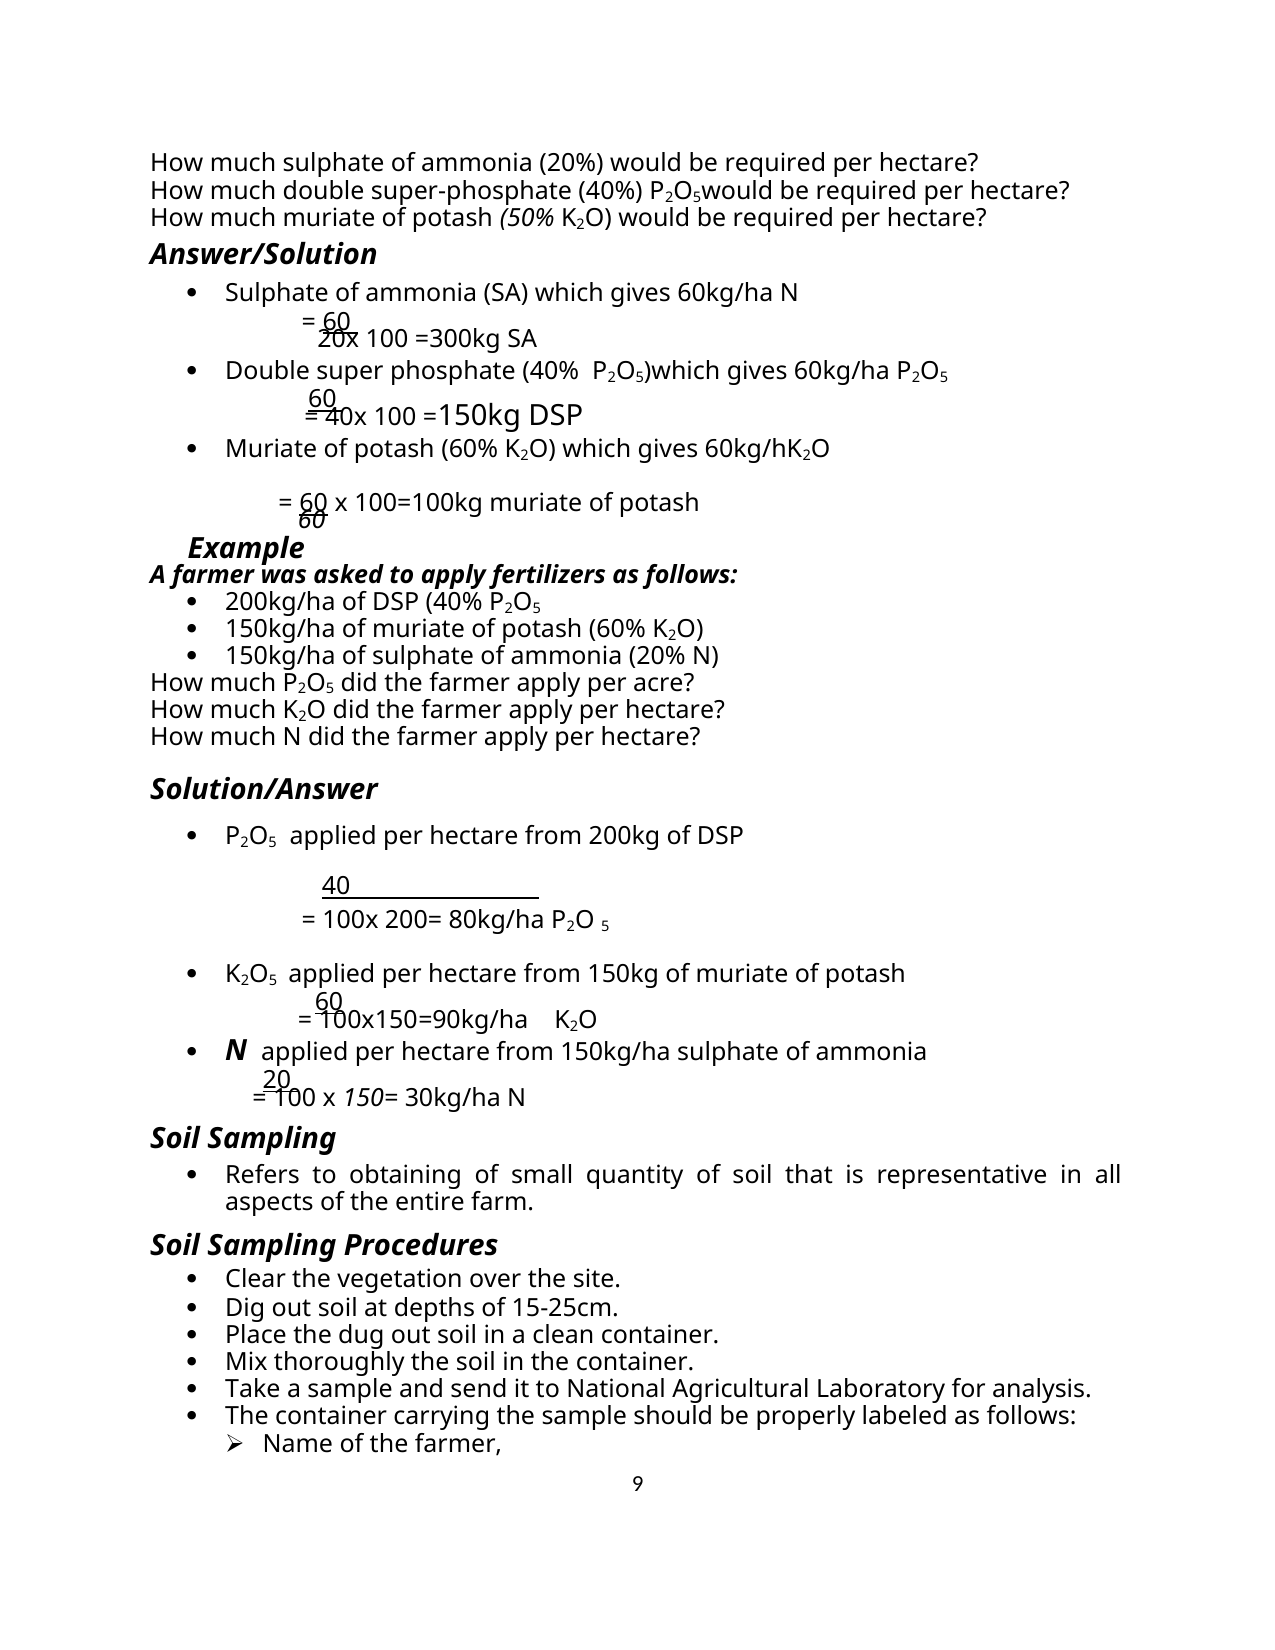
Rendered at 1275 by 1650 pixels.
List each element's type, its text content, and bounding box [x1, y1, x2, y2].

text How much muriate of potash (50% K2O) would be required per hectare? [150, 205, 1122, 232]
text 40 [187, 868, 1122, 902]
text 20x 100 =300kg SA [187, 336, 496, 351]
list Sulphate of ammonia (SA) which gives 60kg/ha N [187, 280, 1124, 307]
text Example [266, 547, 1110, 562]
text How much K2O did the farmer apply per hectare? [150, 696, 1122, 723]
text = 60 x 100=100kg muriate of potash [187, 492, 1125, 517]
text 60 [187, 517, 1110, 532]
text How much P2O5 did the farmer apply per acre? [150, 669, 1124, 696]
text = 100x150=90kg/ha K2O [487, 1016, 1125, 1031]
text 20 [262, 1066, 1125, 1094]
list Refers to obtaining of small quantity of soil that is representative in all aspects of the entire farm. [187, 1161, 1123, 1216]
text How much sulphate of ammonia (20%) would be required per hectare? [150, 150, 1122, 177]
list 150kg/ha of muriate of potash (60% K2O) [187, 616, 1124, 642]
list P2O5 applied per hectare from 200kg of DSP [187, 823, 1122, 850]
list The container carrying the sample should be properly labeled as follows: [187, 1403, 1124, 1430]
text = 40x 100 =150kg DSP [518, 414, 1125, 429]
list Clear the vegetation over the site. [187, 1259, 1125, 1295]
list K2O5 applied per hectare from 150kg of muriate of potash [187, 960, 1125, 988]
list Place the dug out soil in a clean container. [187, 1322, 1124, 1349]
text Answer/Solution [150, 232, 1125, 273]
text = 40x 100 =150kg DSP [187, 414, 516, 429]
text = 100x150=90kg/ha K2O [187, 1016, 485, 1031]
list 150kg/ha of sulphate of ammonia (20% N) [187, 642, 1124, 669]
list Name of the farmer, [187, 1430, 1124, 1458]
text How much double super-phosphate (40%) P2O5would be required per hectare? [150, 177, 1123, 205]
list Take a sample and send it to National Agricultural Laboratory for analysis. [187, 1376, 1124, 1403]
text How much N did the farmer apply per hectare? [150, 723, 1122, 750]
text = 100 x 150= 30kg/ha N [187, 1094, 457, 1109]
list Mix thoroughly the soil in the container. [187, 1349, 1124, 1376]
text 20x 100 =300kg SA [498, 336, 1125, 351]
list Double super phosphate (40% P2O5)which gives 60kg/ha P2O5 [187, 358, 1124, 385]
text Example [187, 547, 265, 562]
text A farmer was asked to apply fertilizers as follows: [150, 562, 1124, 588]
list 200kg/ha of DSP (40% P2O5 [187, 588, 1124, 616]
text 60 [262, 385, 1125, 414]
text = 60 [262, 307, 1125, 336]
text 60 [262, 988, 1125, 1016]
text = 100x 200= 80kg/ha P2O 5 [150, 902, 1125, 936]
text Soil Sampling [150, 1129, 1125, 1153]
text Solution/Answer [150, 777, 1125, 805]
list Muriate of potash (60% K2O) which gives 60kg/hK2O [187, 436, 1124, 463]
list N applied per hectare from 150kg/ha sulphate of ammonia [187, 1039, 1124, 1066]
text Soil Sampling Procedures [150, 1236, 1125, 1259]
text = 100 x 150= 30kg/ha N [459, 1094, 1125, 1109]
list Dig out soil at depths of 15-25cm. [187, 1295, 1124, 1322]
